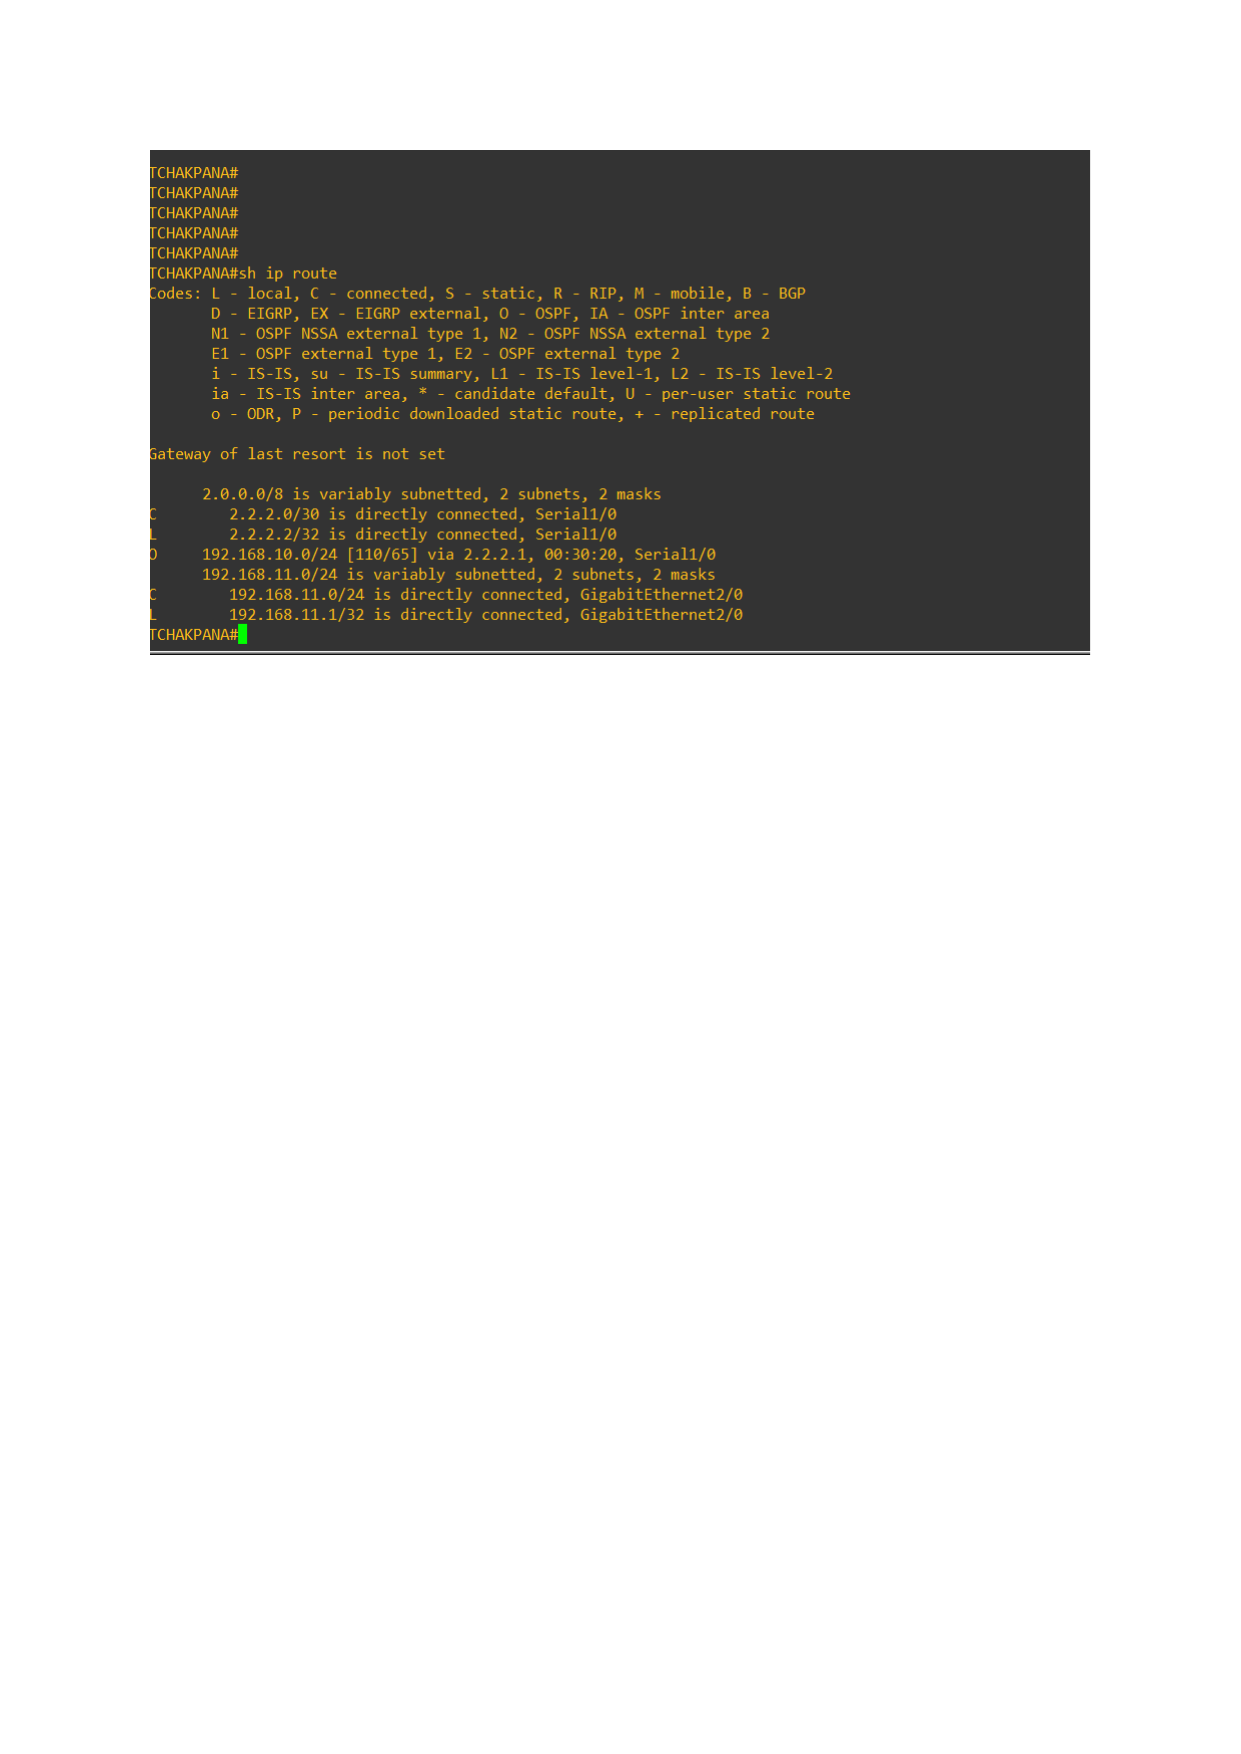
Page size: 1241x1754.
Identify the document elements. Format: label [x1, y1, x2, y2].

picture [150, 150, 1091, 655]
